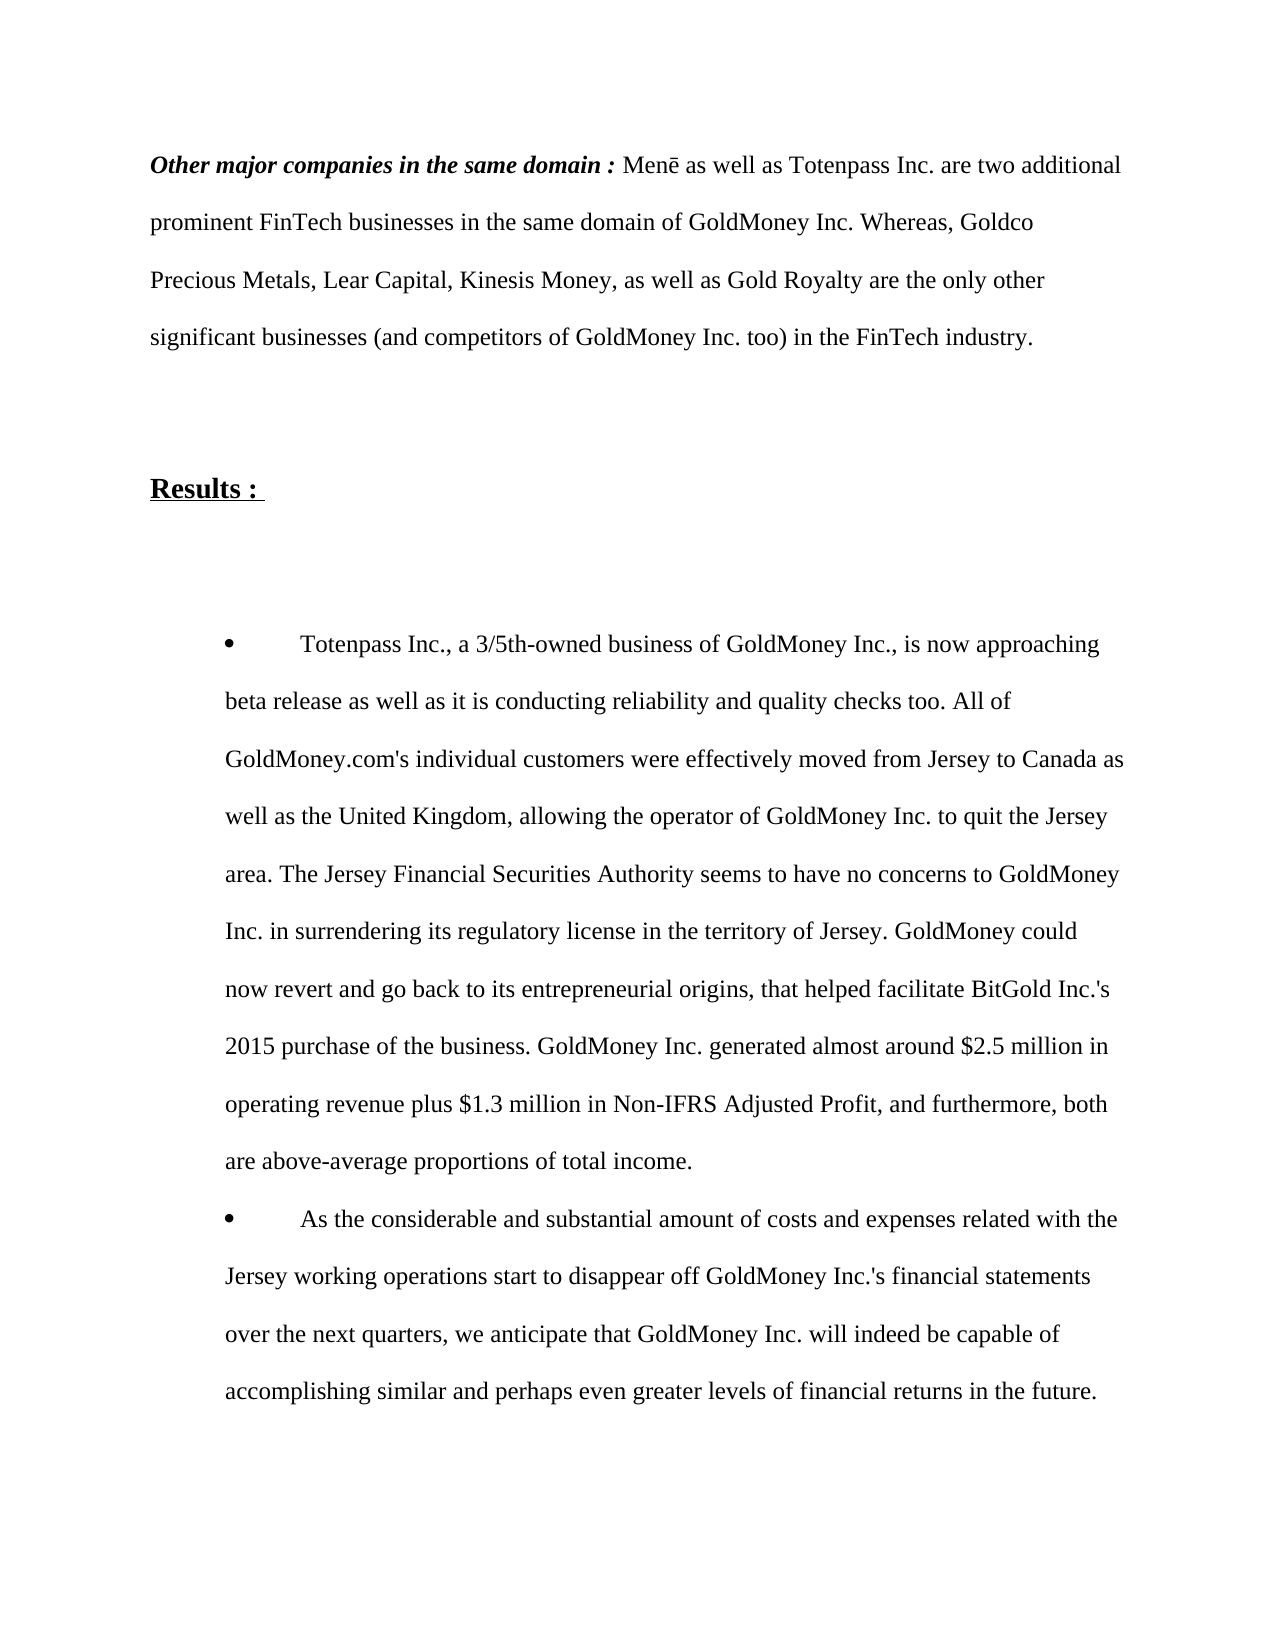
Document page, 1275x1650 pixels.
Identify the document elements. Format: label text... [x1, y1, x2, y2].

list As the considerable and substantial amount of costs and expenses related with the Jersey working operations start to disappear off GoldMoney Inc.'s financial statements over the next quarters, we anticipate that GoldMoney Inc. will indeed be capable of accomplishing similar and perhaps even greater levels of financial returns in the future. [225, 1204, 1125, 1405]
text Results : [150, 471, 1125, 504]
text Other major companies in the same domain : Menē as well as Totenpass Inc. are two additional prominent FinTech businesses in the same domain of GoldMoney Inc. Whereas, Goldco Precious Metals, Lear Capital, Kinesis Money, as well as Gold Royalty are the only other significant businesses (and competitors of GoldMoney Inc. too) in the FinTech industry. [150, 150, 1125, 351]
list Totenpass Inc., a 3/5th-owned business of GoldMoney Inc., is now approaching beta release as well as it is conducting reliability and quality checks too. All of GoldMoney.com's individual customers were effectively moved from Jersey to Canada as well as the United Kingdom, allowing the operator of GoldMoney Inc. to quit the Jersey area. The Jersey Financial Securities Authority seems to have no concerns to GoldMoney Inc. in surrendering its regulatory license in the territory of Jersey. GoldMoney could now revert and go back to its entrepreneurial origins, that helped facilitate BitGold Inc.'s 2015 purchase of the business. GoldMoney Inc. generated almost around $2.5 million in operating revenue plus $1.3 million in Non-IFRS Adjusted Profit, and furthermore, both are above-average proportions of total income. [225, 629, 1125, 1175]
